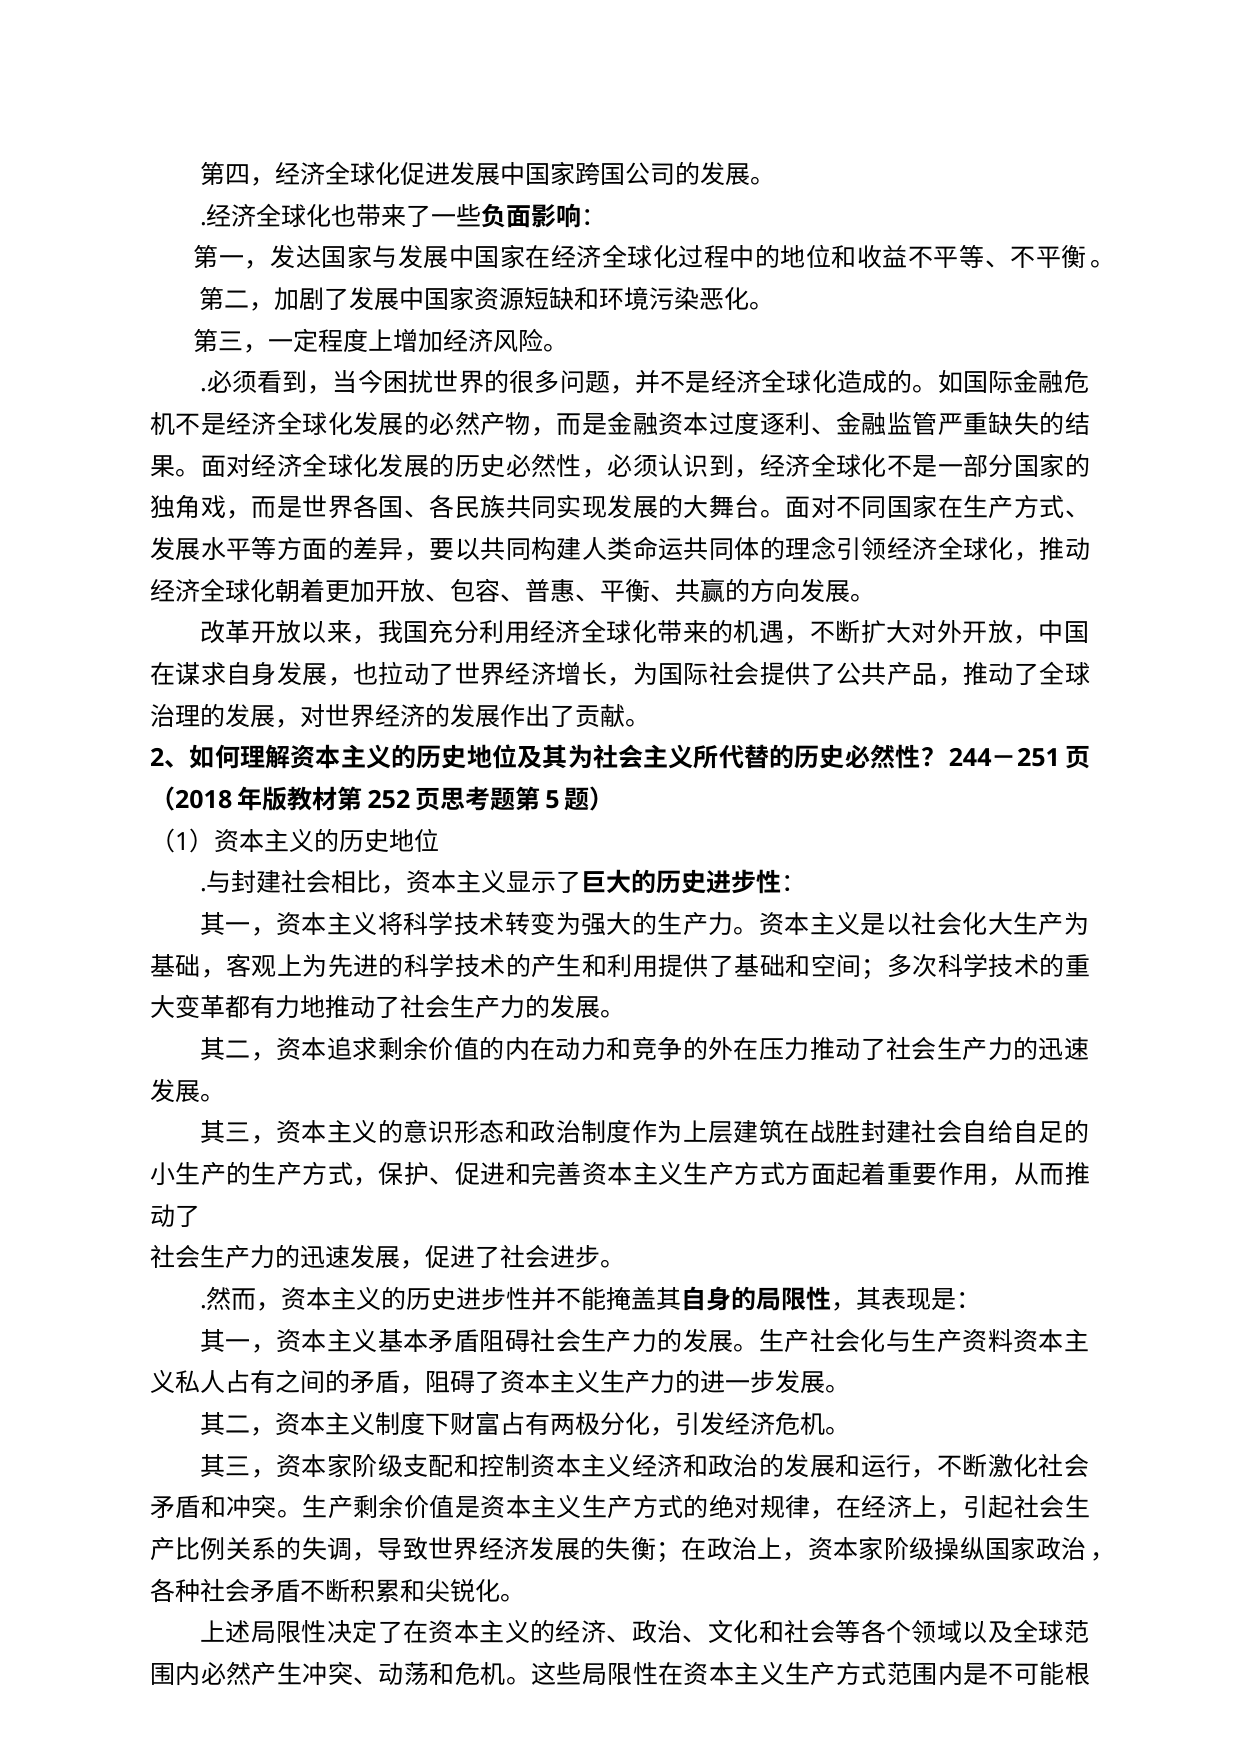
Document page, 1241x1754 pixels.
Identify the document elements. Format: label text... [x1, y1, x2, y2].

text 其三，资本主义的意识形态和政治制度作为上层建筑在战胜封建社会自给自足的小生产的生产方式，保护、促进和完善资本主义生产方式方面起着重要作用，从而推动了 [150, 1108, 1090, 1233]
text 第四，经济全球化促进发展中国家跨国公司的发展。 [150, 150, 1090, 192]
text .与封建社会相比，资本主义显示了巨大的历史进步性： [150, 858, 1090, 900]
text .必须看到，当今困扰世界的很多问题，并不是经济全球化造成的。如国际金融危机不是经济全球化发展的必然产物，而是金融资本过度逐利、金融监管严重缺失的结果。面对经济全球化发展的历史必然性，必须认识到，经济全球化不是一部分国家的独角戏，而是世界各国、各民族共同实现发展的大舞台。面对不同国家在生产方式、发展水平等方面的差异，要以共同构建人类命运共同体的理念引领经济全球化，推动经济全球化朝着更加开放、包容、普惠、平衡、共赢的方向发展。 [150, 358, 1090, 608]
text 其二，资本追求剩余价值的内在动力和竞争的外在压力推动了社会生产力的迅速发展。 [150, 1025, 1090, 1108]
text 其二，资本主义制度下财富占有两极分化，引发经济危机。 [150, 1400, 1090, 1442]
text （1）资本主义的历史地位 [150, 817, 1090, 858]
text 其一，资本主义基本矛盾阻碍社会生产力的发展。生产社会化与生产资料资本主义私人占有之间的矛盾，阻碍了资本主义生产力的进一步发展。 [150, 1317, 1090, 1400]
text 其一，资本主义将科学技术转变为强大的生产力。资本主义是以社会化大生产为基础，客观上为先进的科学技术的产生和利用提供了基础和空间；多次科学技术的重大变革都有力地推动了社会生产力的发展。 [150, 900, 1090, 1025]
text 其三，资本家阶级支配和控制资本主义经济和政治的发展和运行，不断激化社会矛盾和冲突。生产剩余价值是资本主义生产方式的绝对规律，在经济上，引起社会生产比例关系的失调，导致世界经济发展的失衡；在政治上，资本家阶级操纵国家政治，各种社会矛盾不断积累和尖锐化。 [150, 1442, 1090, 1608]
text 2、如何理解资本主义的历史地位及其为社会主义所代替的历史必然性？244－251页（2018年版教材第252页思考题第5题） [150, 733, 1090, 817]
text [150, 1608, 1090, 1692]
text 社会生产力的迅速发展，促进了社会进步。 [150, 1233, 1090, 1275]
text .经济全球化也带来了一些负面影响： [150, 192, 1090, 233]
text 第三，一定程度上增加经济风险。 [194, 317, 1090, 358]
text .然而，资本主义的历史进步性并不能掩盖其自身的局限性，其表现是： [150, 1275, 1090, 1317]
text 第一，发达国家与发展中国家在经济全球化过程中的地位和收益不平等、不平衡。 第二，加剧了发展中国家资源短缺和环境污染恶化。 [194, 233, 1090, 317]
text 改革开放以来，我国充分利用经济全球化带来的机遇，不断扩大对外开放，中国在谋求自身发展，也拉动了世界经济增长，为国际社会提供了公共产品，推动了全球治理的发展，对世界经济的发展作出了贡献。 [150, 608, 1090, 733]
